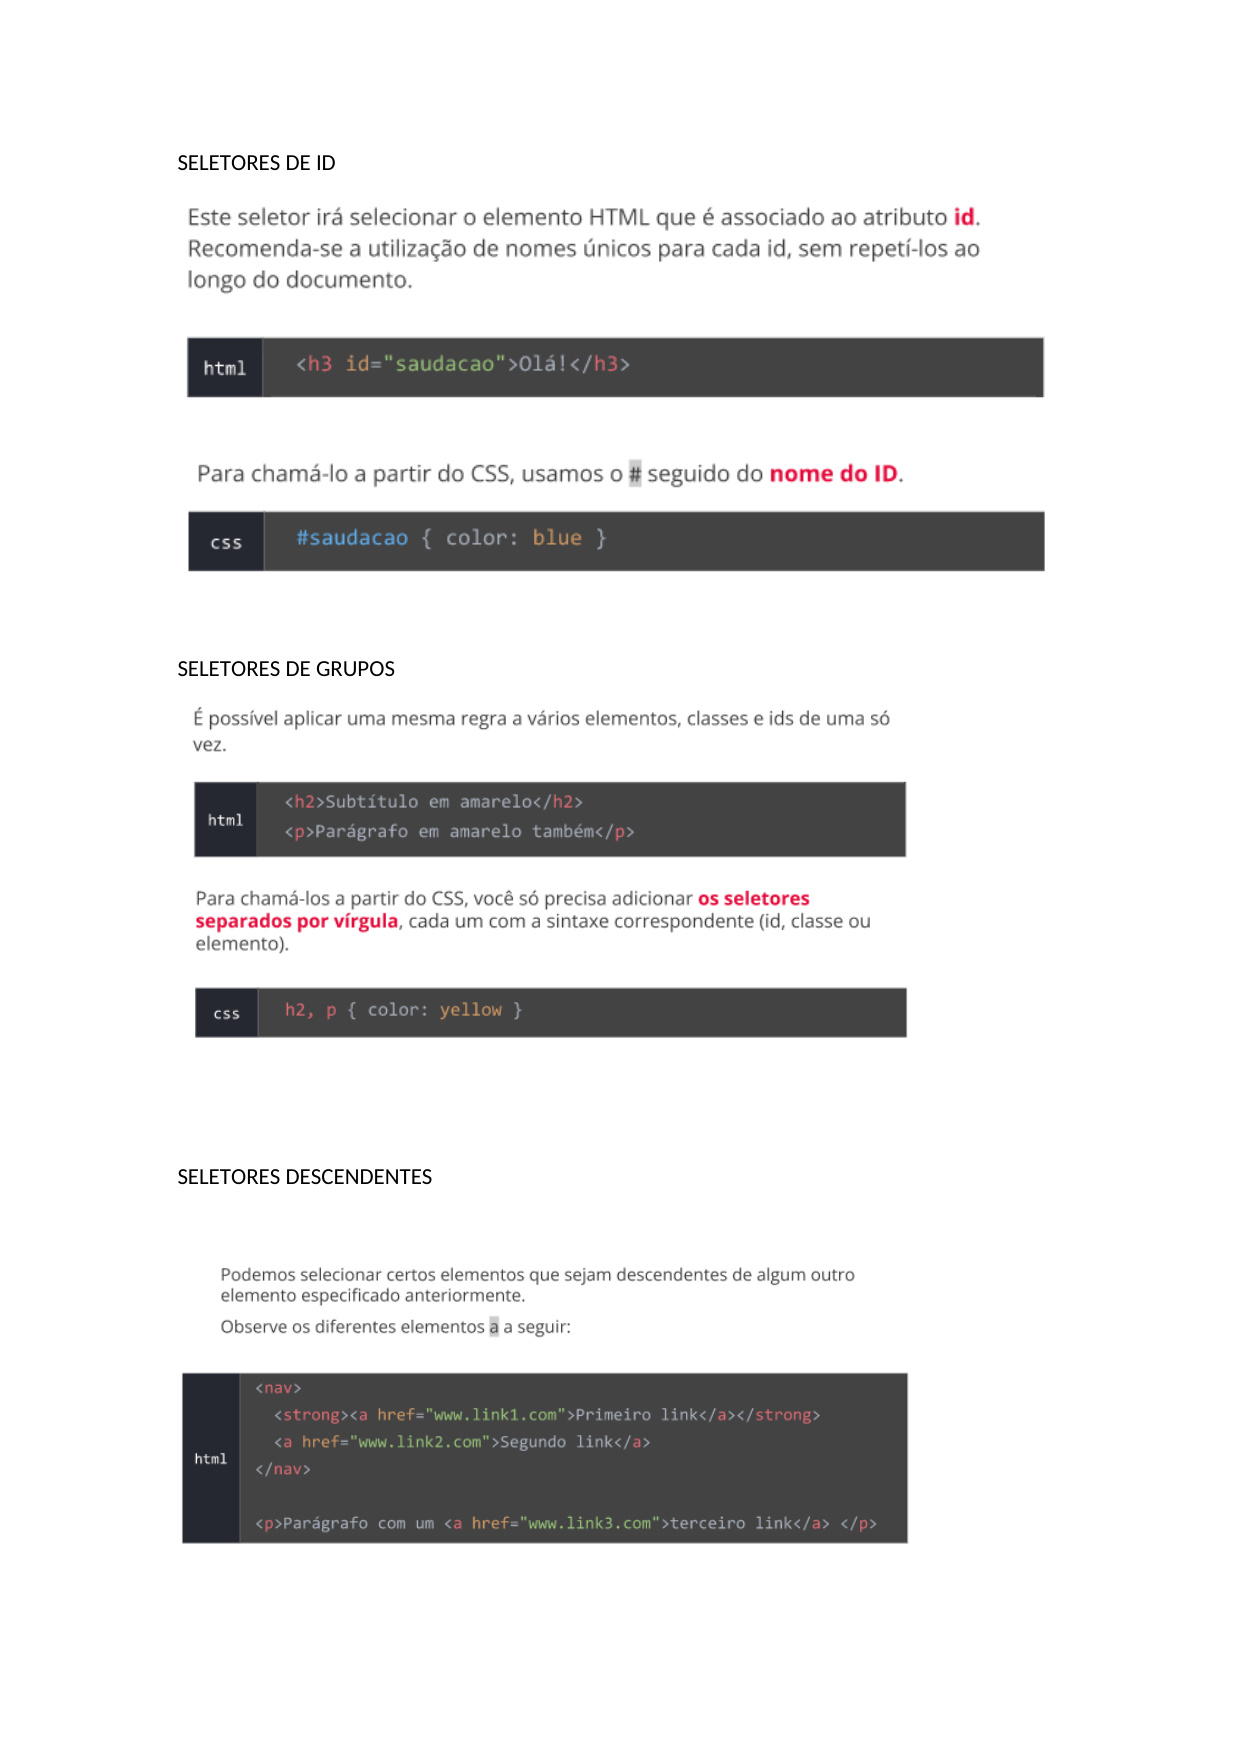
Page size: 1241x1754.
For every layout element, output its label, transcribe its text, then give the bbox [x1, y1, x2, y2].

text SELETORES DESCENDENTES [177, 1162, 1063, 1190]
picture [177, 1256, 915, 1546]
text SELETORES DE ID [177, 148, 1063, 176]
picture [177, 194, 1063, 589]
picture [177, 700, 935, 1050]
text SELETORES DE GRUPOS [177, 654, 1063, 682]
